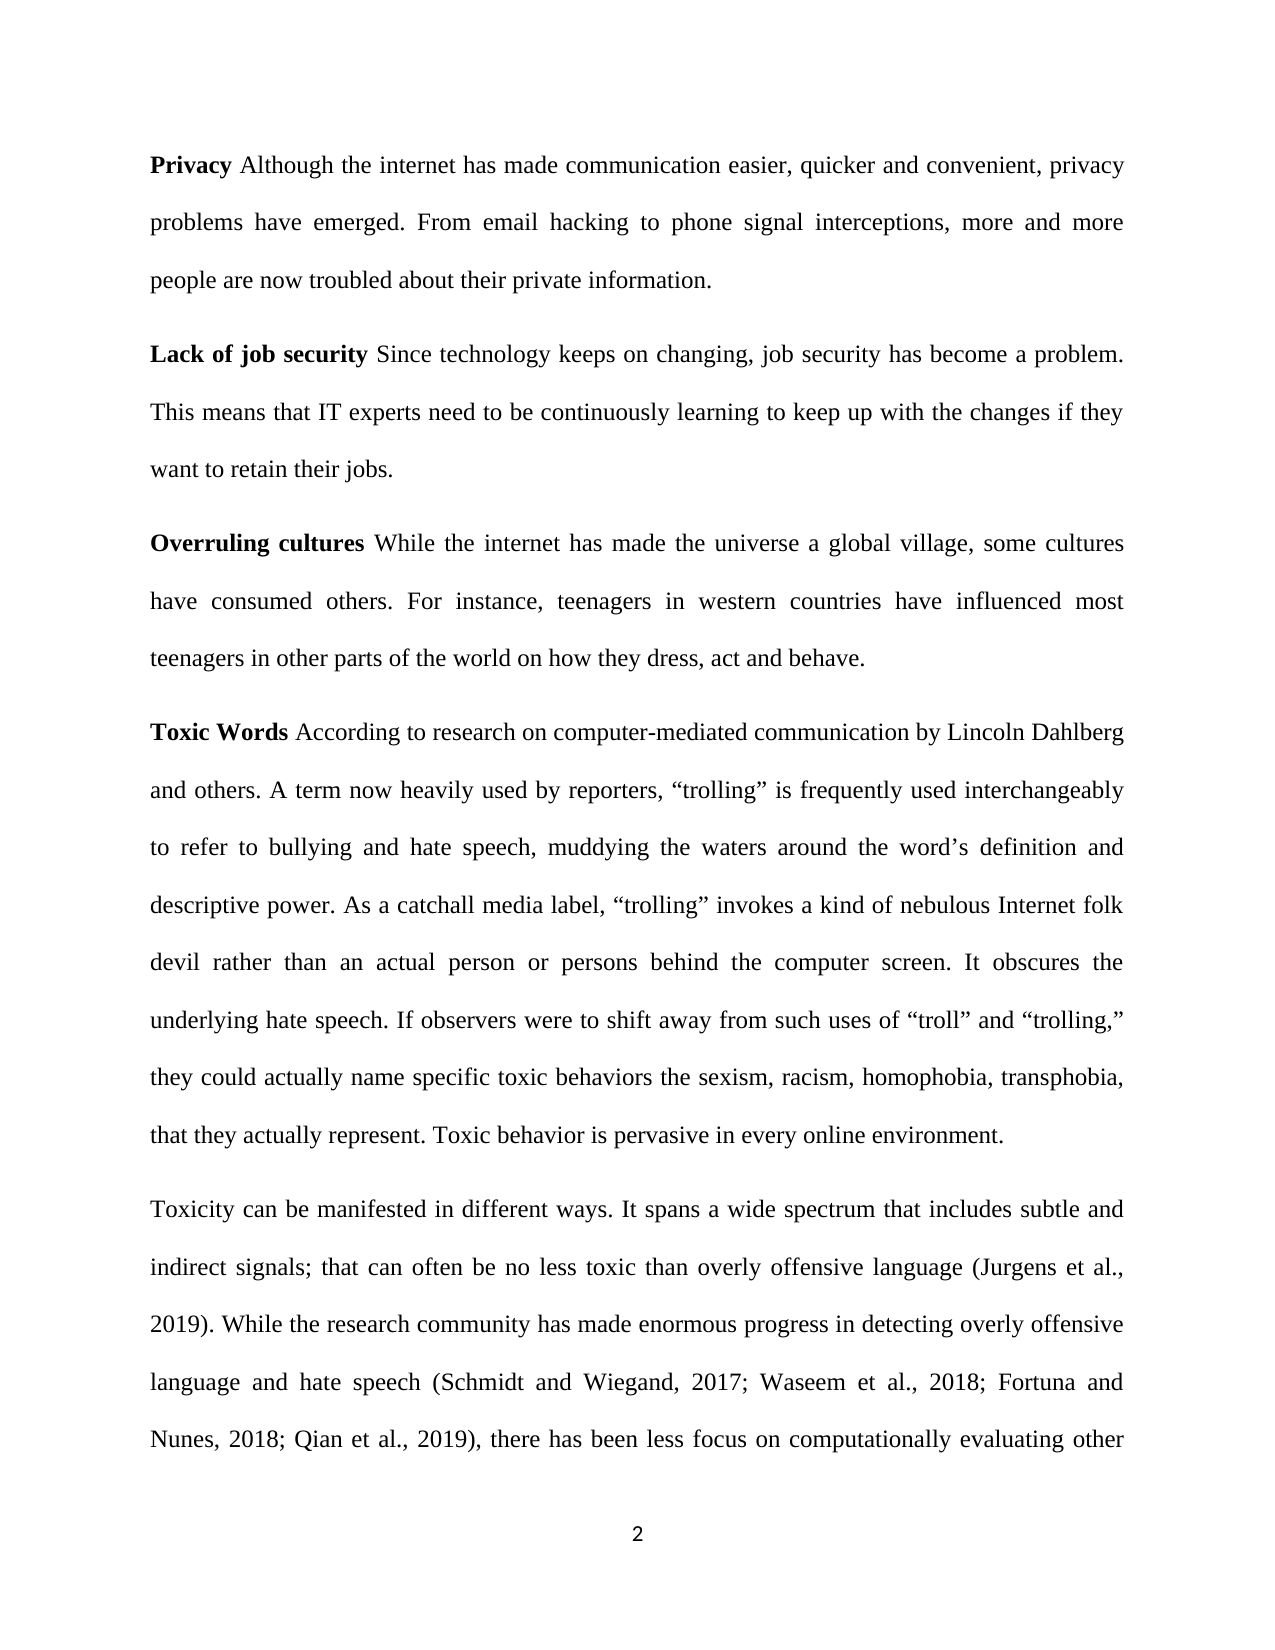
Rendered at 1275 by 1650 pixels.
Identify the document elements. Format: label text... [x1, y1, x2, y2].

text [150, 1194, 1125, 1453]
text Overruling cultures While the internet has made the universe a global village, some cultures have consumed others. For instance, teenagers in western countries have influenced most teenagers in other parts of the world on how they dress, act and behave. [150, 528, 1125, 672]
text Toxic Words According to research on computer-mediated communication by Lincoln Dahlberg and others. A term now heavily used by reporters, “trolling” is frequently used interchangeably to refer to bullying and hate speech, muddying the waters around the word’s definition and descriptive power. As a catchall media label, “trolling” invokes a kind of nebulous Internet folk devil rather than an actual person or persons behind the computer screen. It obscures the underlying hate speech. If observers were to shift away from such uses of “troll” and “trolling,” they could actually name specific toxic behaviors the sexism, racism, homophobia, transphobia, that they actually represent. Toxic behavior is pervasive in every online environment. [150, 717, 1125, 1149]
text Privacy Although the internet has made communication easier, quicker and convenient, privacy problems have emerged. From email hacking to phone signal interceptions, more and more people are now troubled about their private information. [150, 150, 1125, 294]
text Lack of job security Since technology keeps on changing, job security has become a problem. This means that IT experts need to be continuously learning to keep up with the changes if they want to retain their jobs. [150, 339, 1125, 483]
